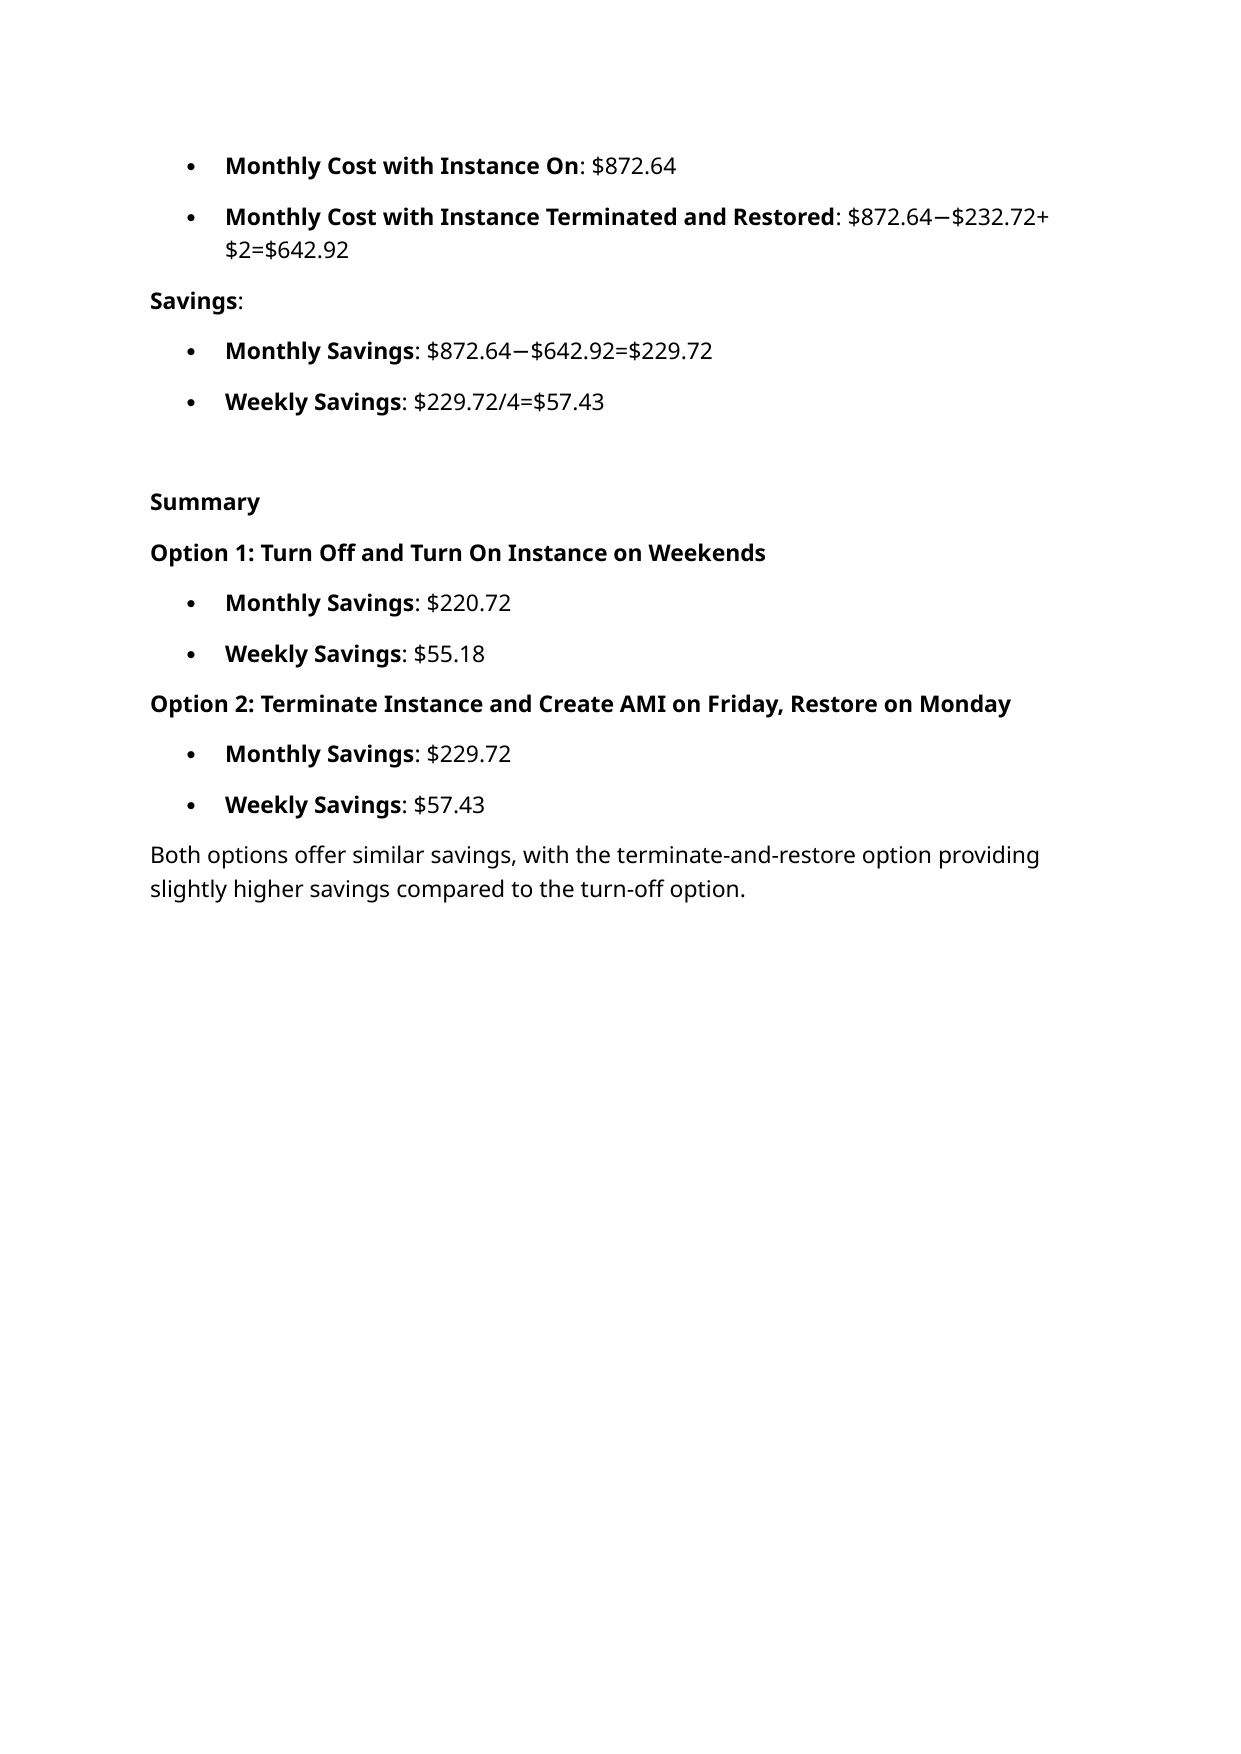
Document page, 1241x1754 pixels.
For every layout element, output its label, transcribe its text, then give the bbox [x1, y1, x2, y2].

list Monthly Cost with Instance Terminated and Restored: $872.64−$232.72+$2=$642.92 [187, 200, 1090, 265]
list Monthly Savings: $220.72 [187, 587, 1090, 618]
list Monthly Savings: $872.64−$642.92=$229.72 [187, 335, 1090, 366]
list Weekly Savings: $229.72/4=$57.43 [187, 385, 1090, 417]
text Option 1: Turn Off and Turn On Instance on Weekends [150, 537, 1090, 568]
text Summary [150, 486, 1090, 517]
text Savings: [150, 284, 1090, 316]
text Both options offer similar savings, with the terminate-and-restore option providing slightly higher savings compared to the turn-off option. [150, 839, 1090, 904]
list Weekly Savings: $55.18 [187, 637, 1090, 669]
text Option 2: Terminate Instance and Create AMI on Friday, Restore on Monday [150, 688, 1090, 719]
list Monthly Savings: $229.72 [187, 738, 1090, 769]
list Monthly Cost with Instance On: $872.64 [187, 150, 1090, 181]
list Weekly Savings: $57.43 [187, 789, 1090, 820]
